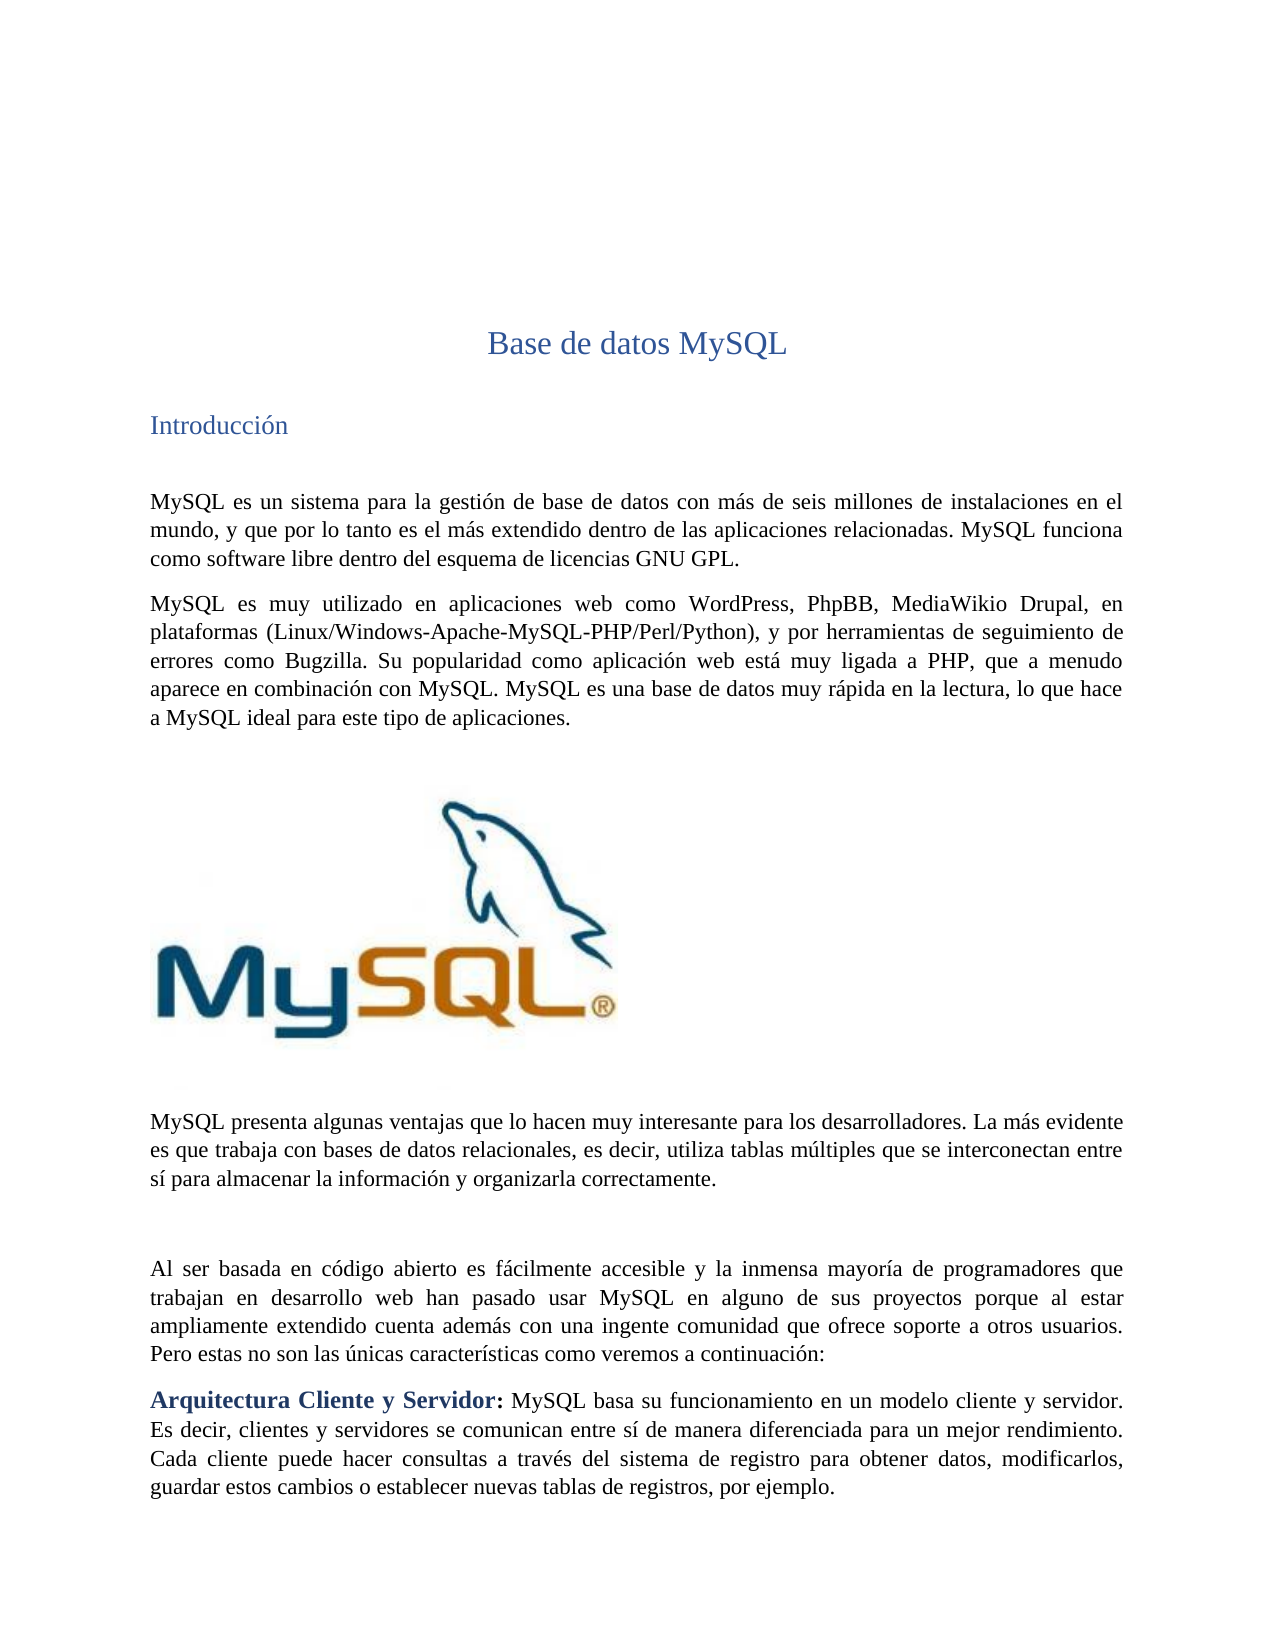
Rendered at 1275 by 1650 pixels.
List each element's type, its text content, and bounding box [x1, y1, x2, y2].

text MySQL es un sistema para la gestión de base de datos con más de seis millones de instalaciones en el mundo, y que por lo tanto es el más extendido dentro de las aplicaciones relacionadas. MySQL funciona como software libre dentro del esquema de licencias GNU GPL. [150, 488, 1125, 571]
text MySQL presenta algunas ventajas que lo hacen muy interesante para los desarrolladores. La más evidente es que trabaja con bases de datos relacionales, es decir, utiliza tablas múltiples que se interconectan entre sí para almacenar la información y organizarla correctamente. [150, 1108, 1125, 1191]
text Arquitectura Cliente y Servidor: MySQL basa su funcionamiento en un modelo cliente y servidor. Es decir, clientes y servidores se comunican entre sí de manera diferenciada para un mejor rendimiento. Cada cliente puede hacer consultas a través del sistema de registro para obtener datos, modificarlos, guardar estos cambios o establecer nuevas tablas de registros, por ejemplo. [150, 1386, 1125, 1500]
subtitle Introducción [150, 409, 1125, 441]
picture [150, 748, 619, 1090]
text MySQL es muy utilizado en aplicaciones web como WordPress, PhpBB, MediaWikio Drupal, en plataformas (Linux/Windows-Apache-MySQL-PHP/Perl/Python), y por herramientas de seguimiento de errores como Bugzilla. Su popularidad como aplicación web está muy ligada a PHP, que a menudo aparece en combinación con MySQL. MySQL es una base de datos muy rápida en la lectura, lo que hace a MySQL ideal para este tipo de aplicaciones. [150, 590, 1125, 730]
text Al ser basada en código abierto es fácilmente accesible y la inmensa mayoría de programadores que trabajan en desarrollo web han pasado usar MySQL en alguno de sus proyectos porque al estar ampliamente extendido cuenta además con una ingente comunidad que ofrece soporte a otros usuarios. Pero estas no son las únicas características como veremos a continuación: [150, 1255, 1125, 1367]
subtitle Base de datos MySQL [150, 323, 1125, 361]
